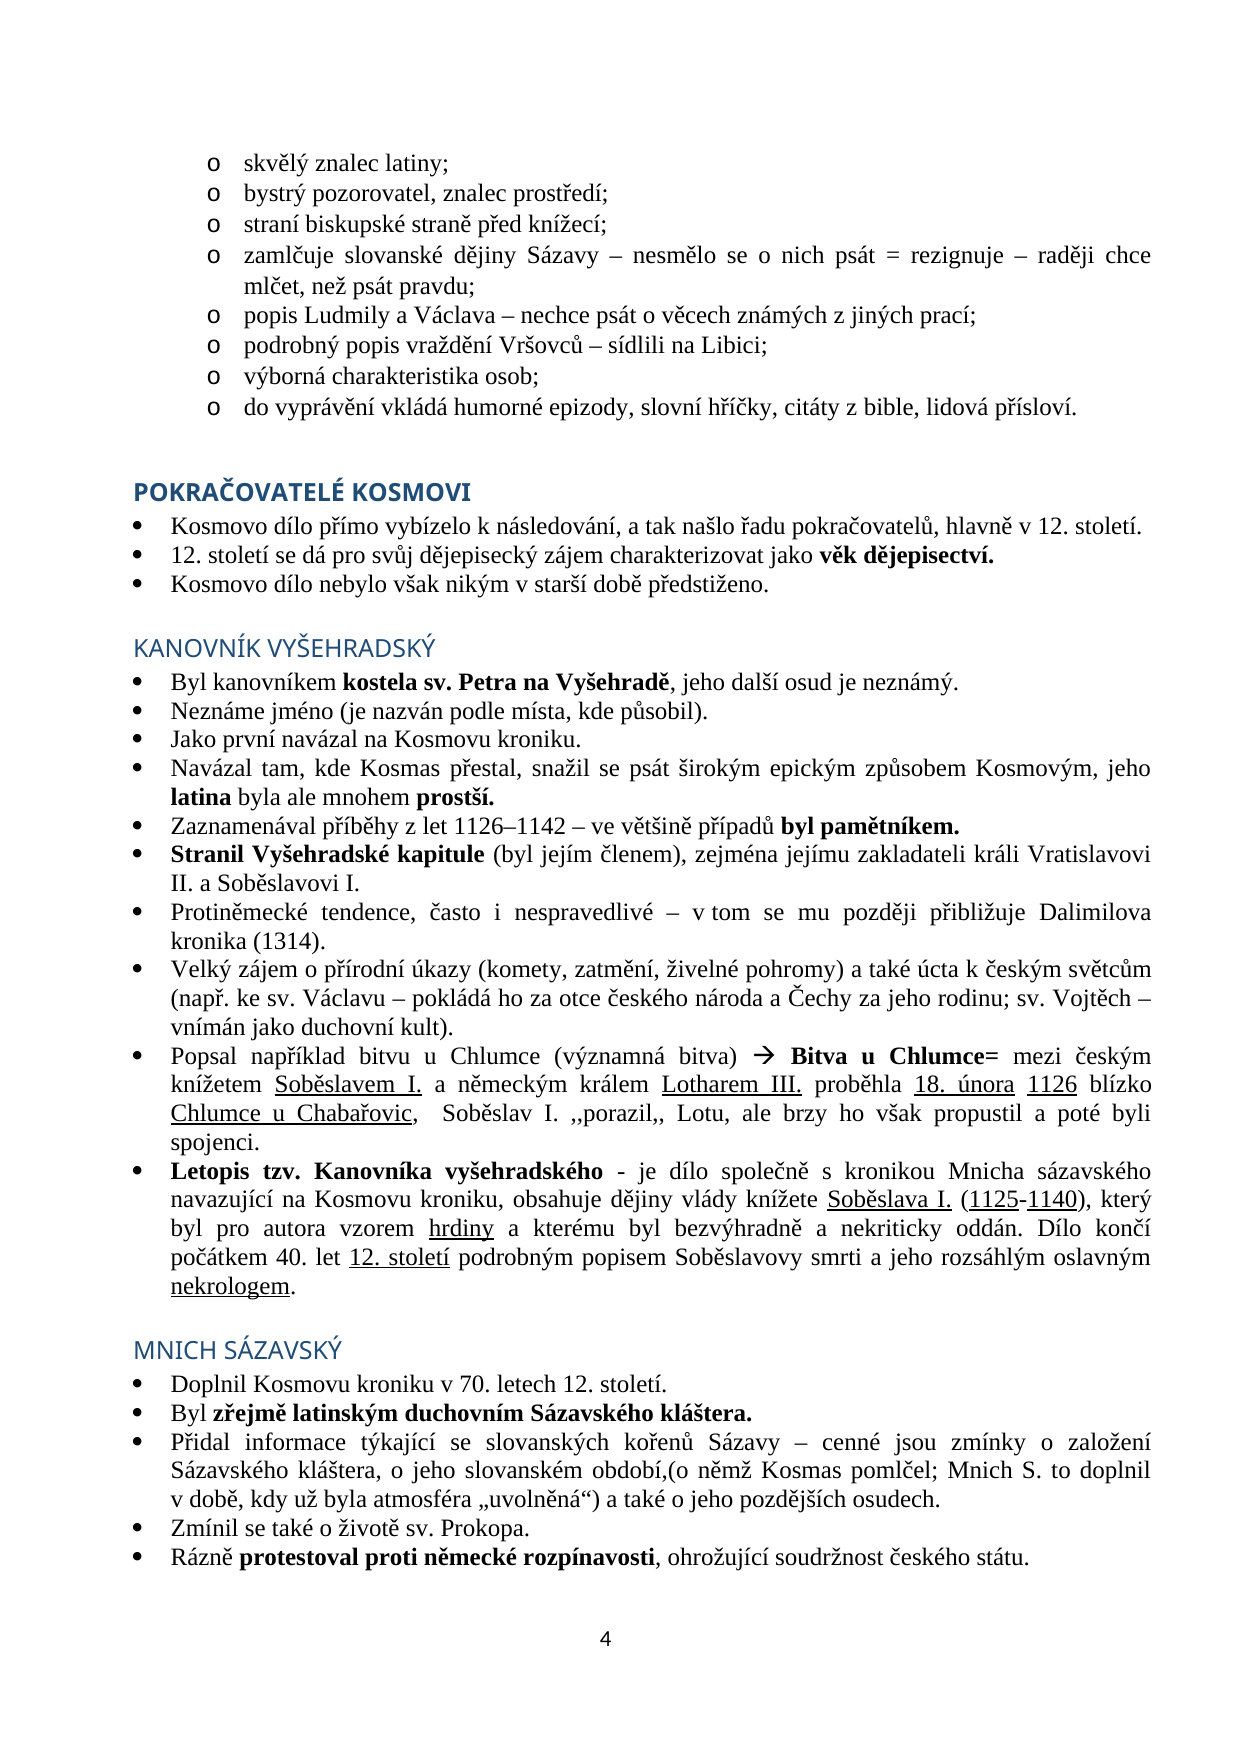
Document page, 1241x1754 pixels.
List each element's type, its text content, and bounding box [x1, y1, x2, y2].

list Kosmovo dílo přímo vybízelo k následování, a tak našlo řadu pokračovatelů, hlavně v 12. století. [133, 511, 1152, 540]
list Stranil Vyšehradské kapitule (byl jejím členem), zejména jejímu zakladateli králi Vratislavovi II. a Soběslavovi I. [133, 839, 1152, 897]
list zamlčuje slovanské dějiny Sázavy – nesmělo se o nich psát = rezignuje – raději chce mlčet, než psát pravdu; [206, 240, 1152, 300]
list Navázal tam, kde Kosmas přestal, snažil se psát širokým epickým způsobem Kosmovým, jeho latina byla ale mnohem prostší. [133, 753, 1152, 811]
subtitle POKRAČOVATELÉ KOSMOVI [133, 474, 1152, 508]
list bystrý pozorovatel, znalec prostředí; [206, 178, 1152, 209]
list skvělý znalec latiny; [206, 148, 1152, 178]
subtitle MNICH SÁZAVSKÝ [133, 1332, 1152, 1367]
list Doplnil Kosmovu kroniku v 70. letech 12. století. [133, 1369, 1152, 1398]
list Letopis tzv. Kanovníka vyšehradského - je dílo společně s kronikou Mnicha sázavského navazující na Kosmovu kroniku, obsahuje dějiny vlády knížete Soběslava I. (1125-1140), který byl pro autora vzorem hrdiny a kterému byl bezvýhradně a nekriticky oddán. Dílo končí počátkem 40. let 12. století podrobným popisem Soběslavovy smrti a jeho rozsáhlým oslavným nekrologem. [133, 1156, 1152, 1299]
list Jako první navázal na Kosmovu kroniku. [133, 724, 1152, 753]
subtitle KANOVNÍK VYŠEHRADSKÝ [133, 630, 1152, 664]
list Neznáme jméno (je nazván podle místa, kde působil). [133, 696, 1152, 724]
list Zmínil se také o životě sv. Prokopa. [133, 1513, 1152, 1542]
list Byl kanovníkem kostela sv. Petra na Vyšehradě, jeho další osud je neznámý. [133, 667, 1152, 696]
list podrobný popis vraždění Vršovců – sídlili na Libici; [206, 331, 1152, 361]
list výborná charakteristika osob; [206, 361, 1152, 392]
list Přidal informace týkající se slovanských kořenů Sázavy – cenné jsou zmínky o založení Sázavského kláštera, o jeho slovanském období,(o němž Kosmas pomlčel; Mnich S. to doplnil v době, kdy už byla atmosféra „uvolněná“) a také o jeho pozdějších osudech. [133, 1427, 1152, 1513]
list Rázně protestoval proti německé rozpínavosti, ohrožující soudržnost českého státu. [133, 1542, 1152, 1571]
list popis Ludmily a Václava – nechce psát o věcech známých z jiných prací; [206, 300, 1152, 331]
list Popsal například bitvu u Chlumce (významná bitva) Bitva u Chlumce= mezi českým knížetem Soběslavem I. a německým králem Lotharem III. proběhla 18. února 1126 blízko Chlumce u Chabařovic, Soběslav I. ,,porazil,, Lotu, ale brzy ho však propustil a poté byli spojenci. [133, 1041, 1152, 1156]
list Protiněmecké tendence, často i nespravedlivé – v tom se mu později přibližuje Dalimilova kronika (1314). [133, 897, 1152, 954]
list do vyprávění vkládá humorné epizody, slovní hříčky, citáty z bible, lidová přísloví. [206, 392, 1152, 423]
list Zaznamenával příběhy z let 1126–1142 – ve většině případů byl pamětníkem. [133, 811, 1152, 839]
list Velký zájem o přírodní úkazy (komety, zatmění, živelné pohromy) a také úcta k českým světcům (např. ke sv. Václavu – pokládá ho za otce českého národa a Čechy za jeho rodinu; sv. Vojtěch – vnímán jako duchovní kult). [133, 954, 1152, 1041]
list 12. století se dá pro svůj dějepisecký zájem charakterizovat jako věk dějepisectví. [133, 540, 1152, 569]
list Kosmovo dílo nebylo však nikým v starší době předstiženo. [133, 569, 1152, 597]
list straní biskupské straně před knížecí; [206, 209, 1152, 240]
list Byl zřejmě latinským duchovním Sázavského kláštera. [133, 1398, 1152, 1427]
